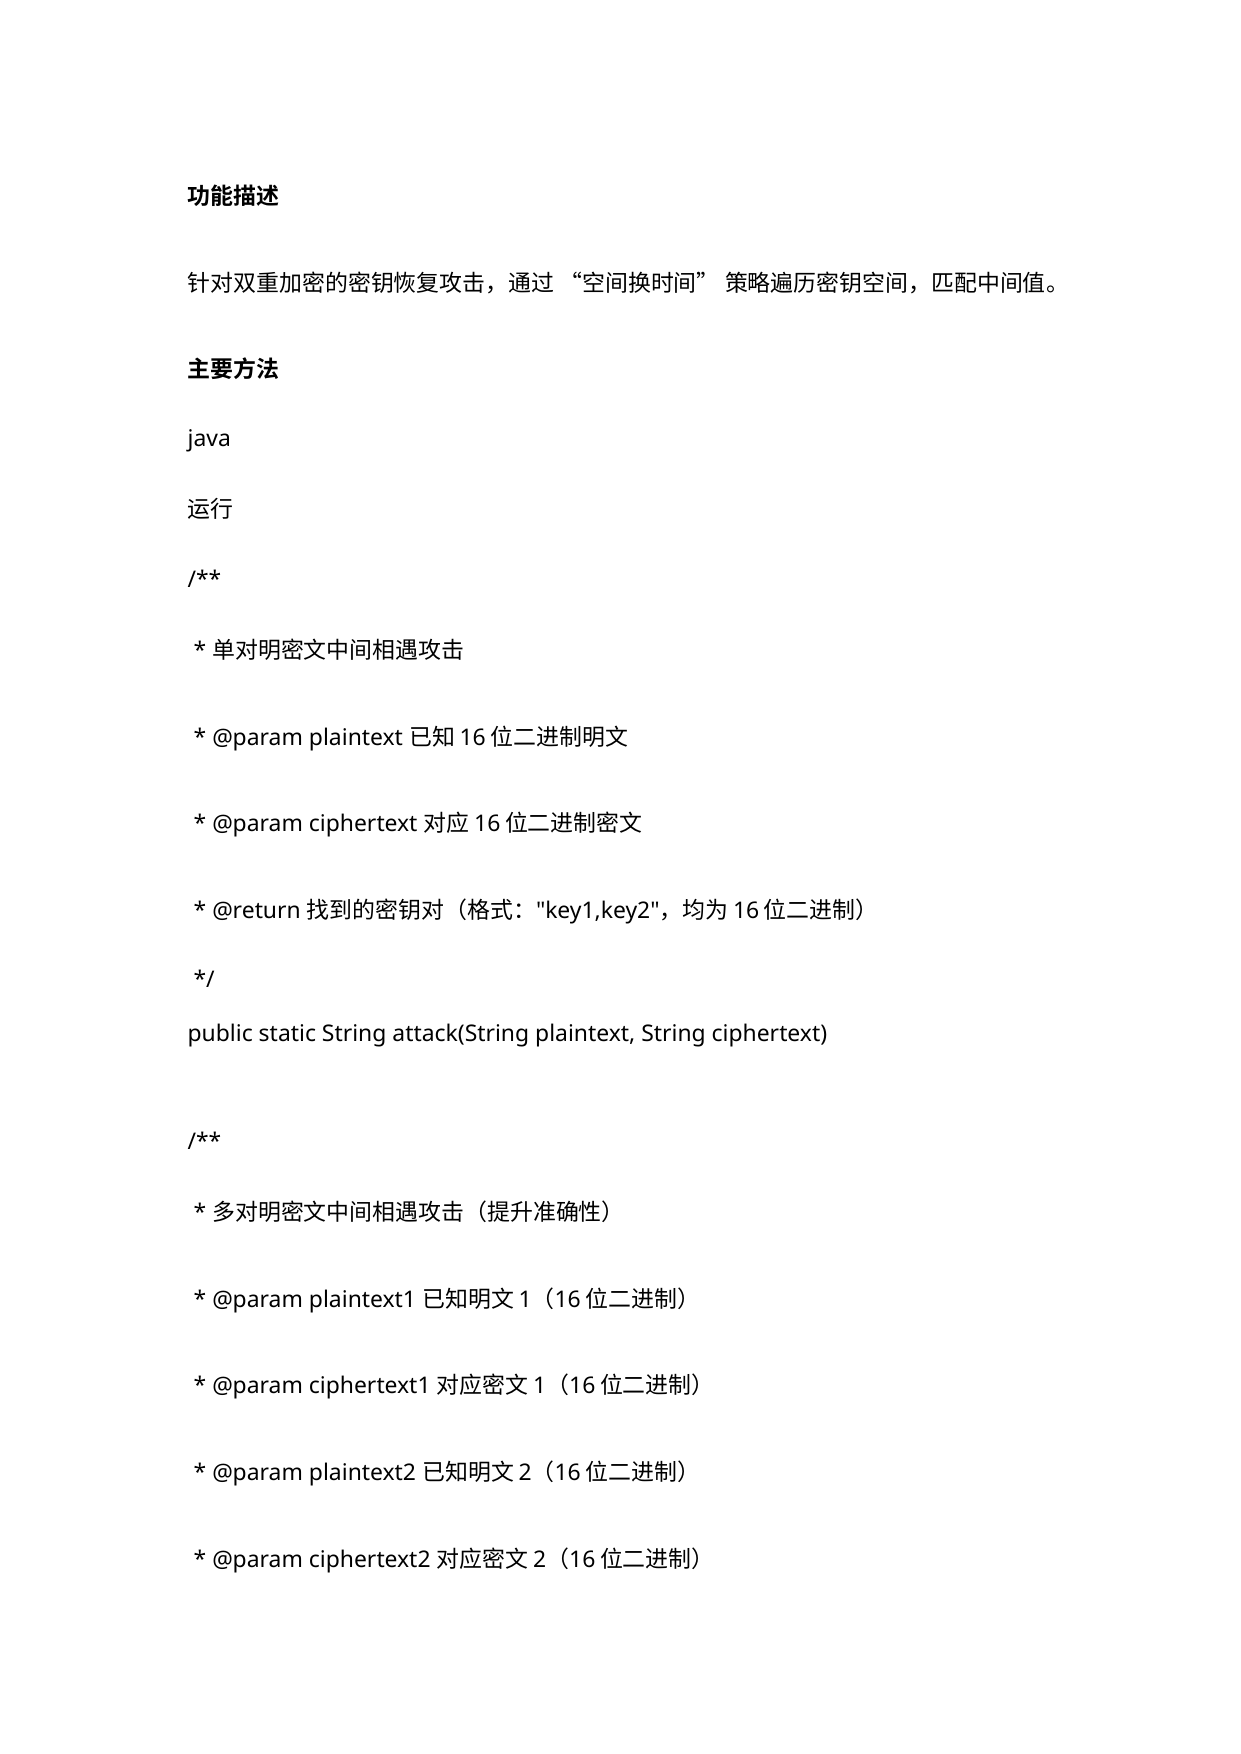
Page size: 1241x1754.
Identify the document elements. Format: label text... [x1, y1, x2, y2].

text * @param plaintext 已知16位二进制明文 [187, 703, 1053, 768]
text * @param plaintext2 已知明文2（16位二进制） [187, 1438, 1053, 1503]
text * @param plaintext1 已知明文1（16位二进制） [187, 1265, 1053, 1330]
text /** [187, 562, 1053, 594]
text java [187, 422, 1053, 454]
text * @param ciphertext 对应16位二进制密文 [187, 789, 1053, 854]
text /** [187, 1124, 1053, 1157]
text * @return 找到的密钥对（格式："key1,key2"，均为16位二进制） [187, 876, 1053, 941]
text 主要方法 [187, 335, 1053, 400]
text * @param ciphertext2 对应密文2（16位二进制） [187, 1525, 1053, 1590]
text 针对双重加密的密钥恢复攻击，通过 “空间换时间” 策略遍历密钥空间，匹配中间值。 [187, 248, 1053, 313]
text * 单对明密文中间相遇攻击 [187, 616, 1053, 681]
text */ [187, 963, 1053, 995]
text 功能描述 [187, 162, 1053, 227]
text * 多对明密文中间相遇攻击（提升准确性） [187, 1178, 1053, 1243]
text public static String attack(String plaintext, String ciphertext) [187, 1016, 1053, 1049]
text 运行 [187, 476, 1053, 541]
text * @param ciphertext1 对应密文1（16位二进制） [187, 1351, 1053, 1416]
